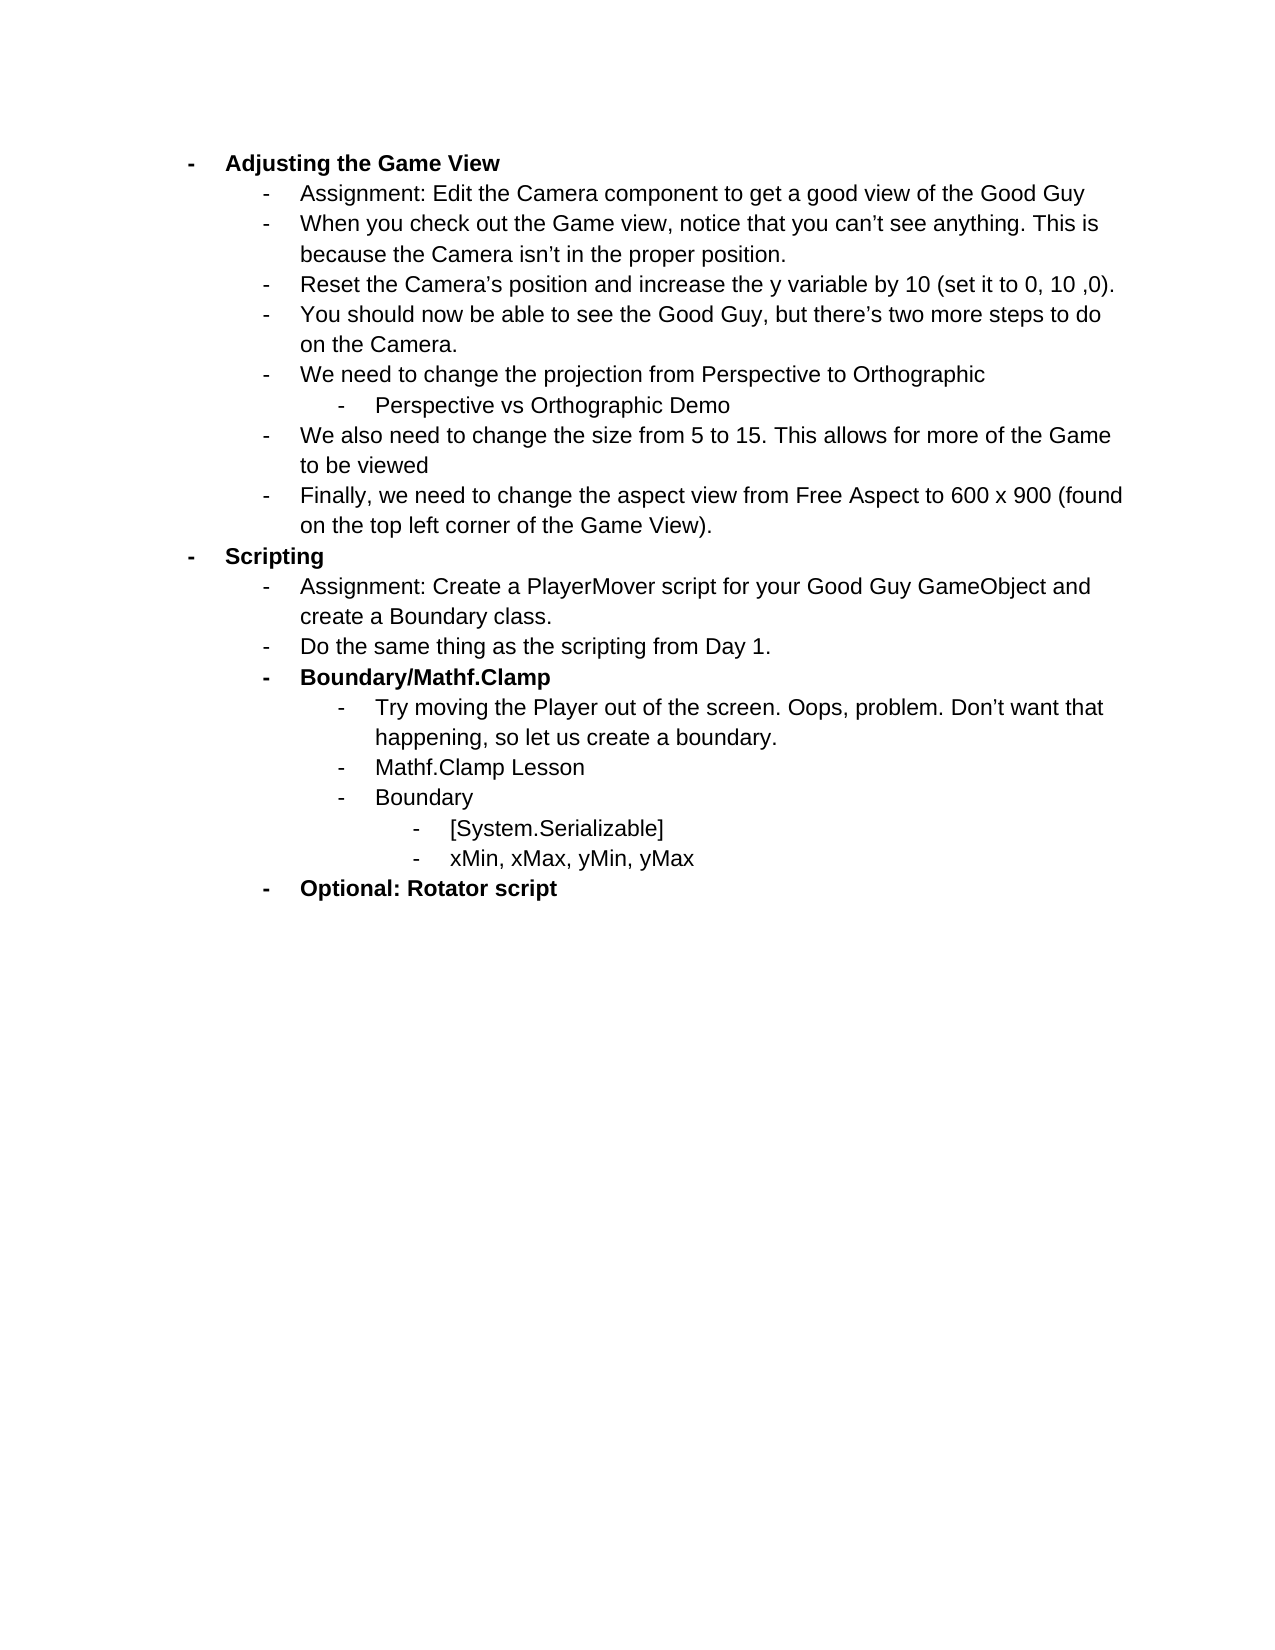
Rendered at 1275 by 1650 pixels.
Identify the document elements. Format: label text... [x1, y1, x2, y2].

list Boundary [337, 784, 1125, 811]
list [System.Serializable] [412, 814, 1125, 841]
list Mathf.Clamp Lesson [337, 754, 1125, 781]
list Perspective vs Orthographic Demo [337, 392, 1125, 418]
list Adjusting the Game View [187, 150, 1125, 176]
list We also need to change the size from 5 to 15. This allows for more of the Game to be viewed [262, 422, 1125, 478]
list You should now be able to see the Good Guy, but there’s two more steps to do on the Camera. [262, 301, 1125, 358]
list Assignment: Create a PlayerMover script for your Good Guy GameObject and create a Boundary class. [262, 573, 1125, 629]
list Try moving the Player out of the screen. Oops, problem. Don’t want that happening, so let us create a boundary. [337, 694, 1125, 750]
list Boundary/Mathf.Clamp [262, 663, 1125, 690]
list Reset the Camera’s position and increase the y variable by 10 (set it to 0, 10 ,0). [262, 271, 1125, 297]
list Assignment: Edit the Camera component to get a good view of the Good Guy [262, 180, 1125, 207]
list Finally, we need to change the aspect view from Free Aspect to 600 x 900 (found on the top left corner of the Game View). [262, 482, 1125, 539]
list Optional: Rotator script [262, 875, 1125, 901]
list xMin, xMax, yMin, yMax [412, 845, 1125, 871]
list When you check out the Game view, notice that you can’t see anything. This is because the Camera isn’t in the proper position. [262, 210, 1125, 267]
list Do the same thing as the scripting from Day 1. [262, 633, 1125, 660]
list Scripting [187, 543, 1125, 569]
list We need to change the projection from Perspective to Orthographic [262, 361, 1125, 388]
